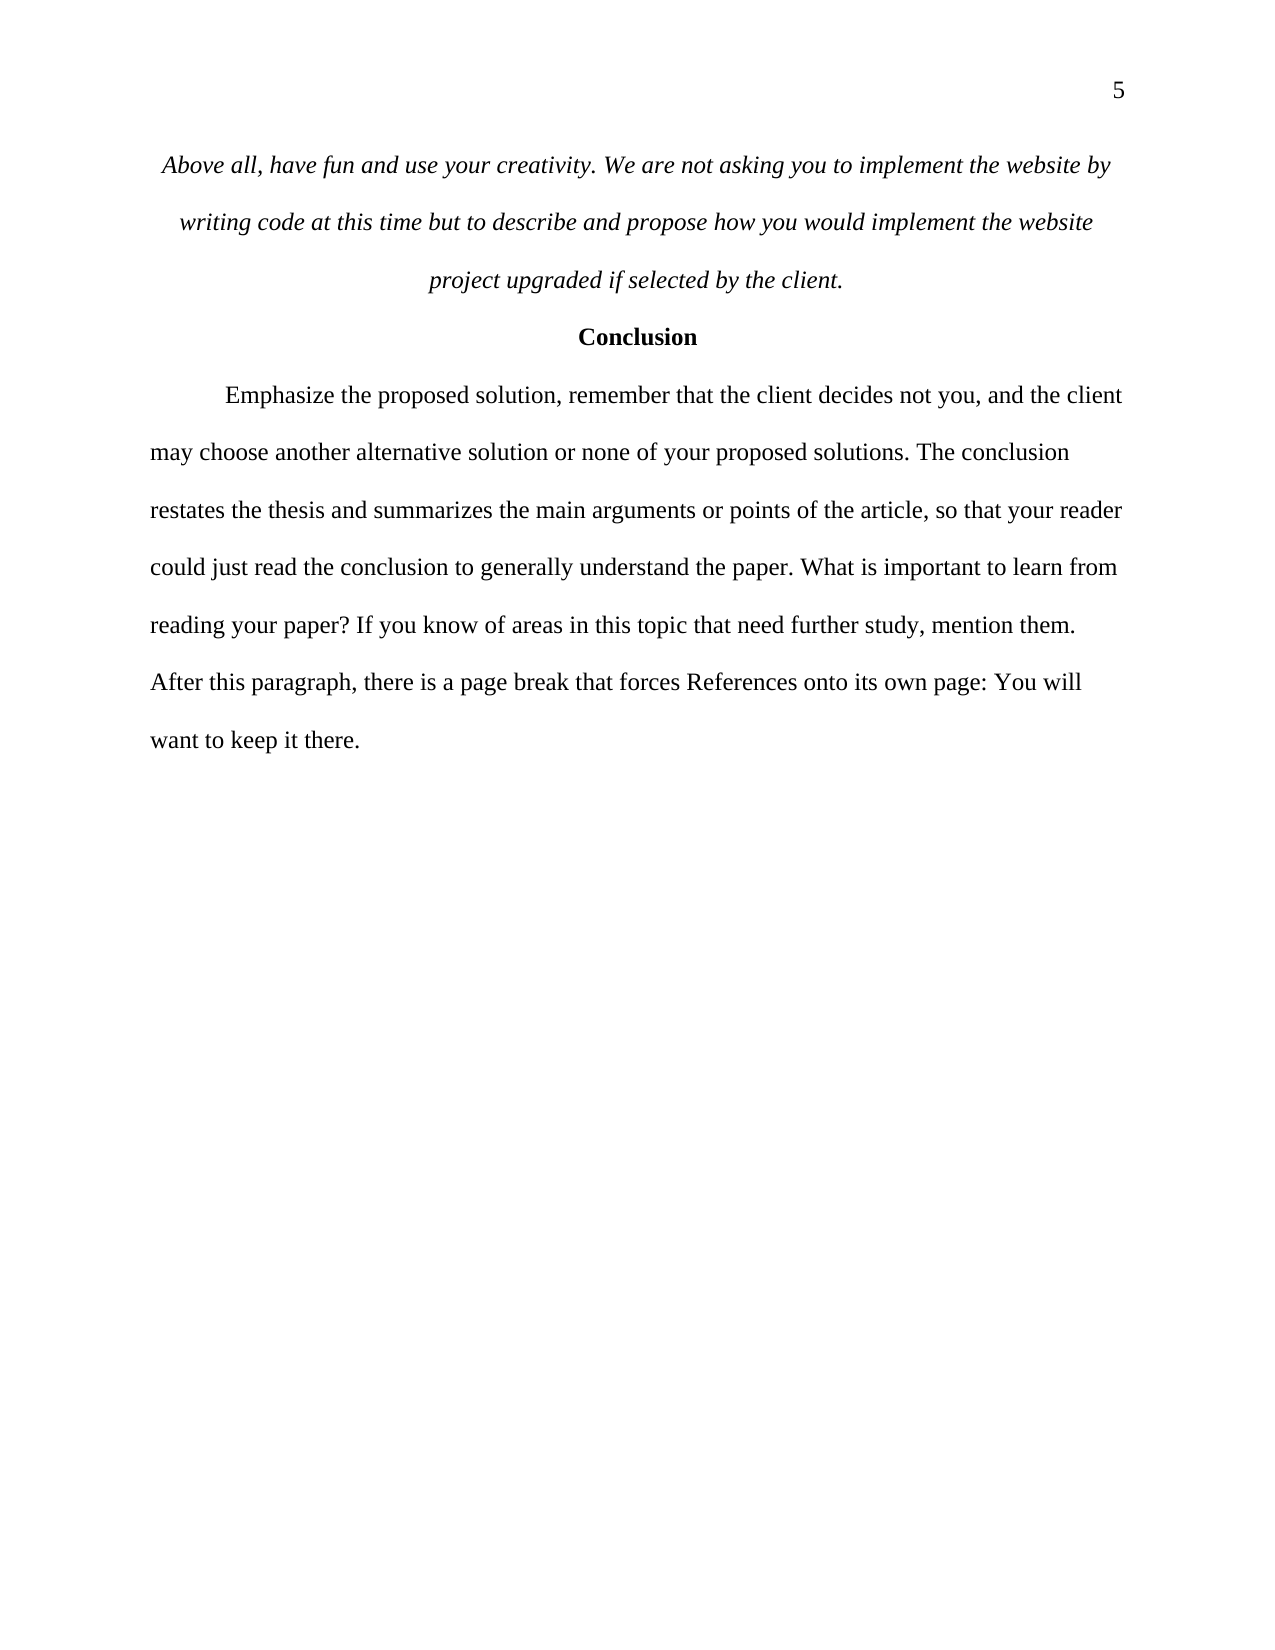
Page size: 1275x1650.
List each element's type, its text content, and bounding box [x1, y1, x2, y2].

subtitle Conclusion [150, 322, 1125, 351]
text Emphasize the proposed solution, remember that the client decides not you, and the client may choose another alternative solution or none of your proposed solutions. The conclusion restates the thesis and summarizes the main arguments or points of the article, so that your reader could just read the conclusion to generally understand the paper. What is important to learn from reading your paper? If you know of areas in this topic that need further study, mention them. After this paragraph, there is a page break that forces References onto its own page: You will want to keep it there. [150, 380, 1125, 754]
subtitle Above all, have fun and use your creativity. We are not asking you to implement the website by writing code at this time but to describe and propose how you would implement the website project upgraded if selected by the client. [150, 150, 1125, 294]
